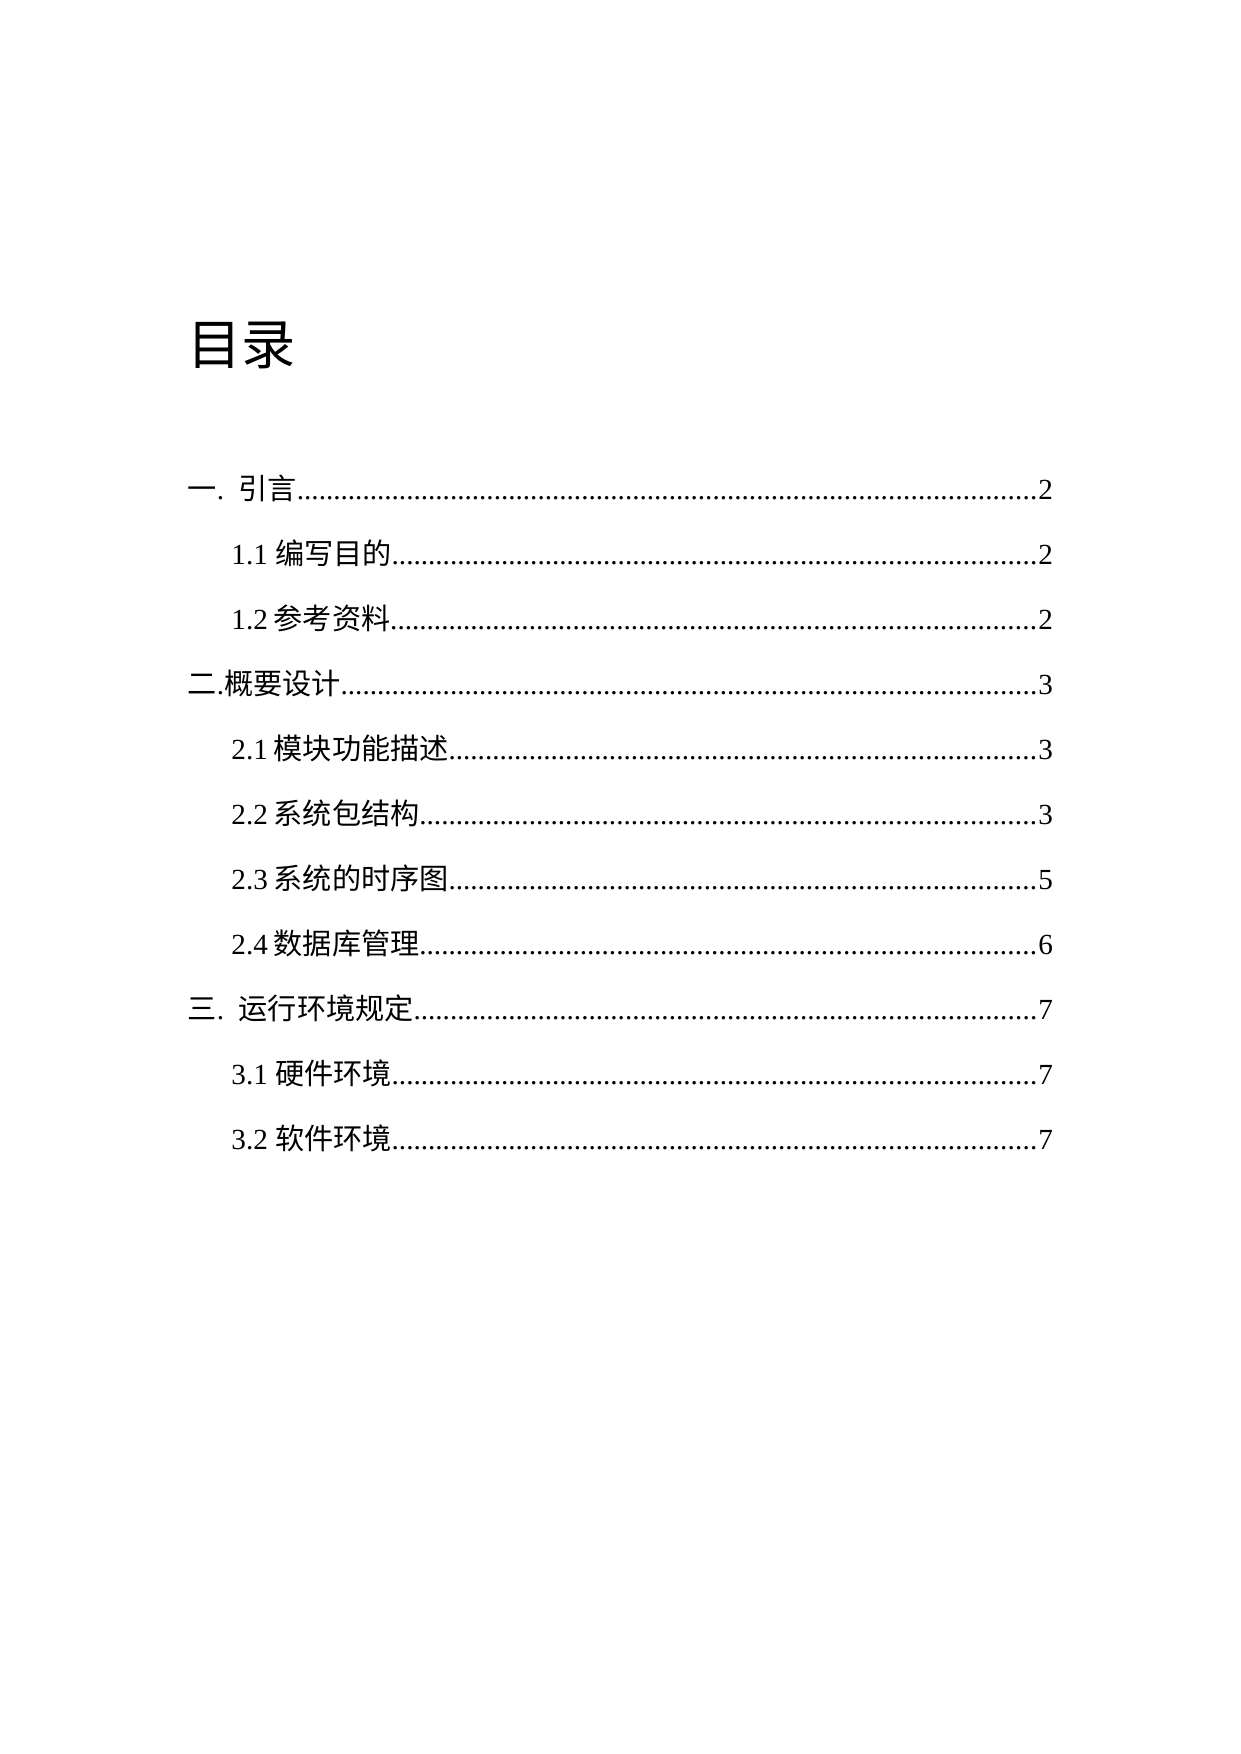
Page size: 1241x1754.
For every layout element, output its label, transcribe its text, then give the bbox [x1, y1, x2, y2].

text 1.2参考资料 2 [231, 584, 1053, 649]
text 目录 [187, 292, 1053, 389]
text 2.3系统的时序图 5 [231, 844, 1053, 909]
text 2.4数据库管理 6 [231, 909, 1053, 974]
text 二.概要设计 3 [187, 649, 1053, 714]
text 2.1模块功能描述 3 [231, 714, 1053, 779]
text 1.1 编写目的 2 [231, 519, 1053, 584]
text 3.2 软件环境 7 [231, 1104, 1053, 1169]
text 三. 运行环境规定 7 [187, 974, 1053, 1039]
text 一. 引言 2 [187, 454, 1053, 519]
text 3.1 硬件环境 7 [231, 1039, 1053, 1104]
text 2.2系统包结构 3 [231, 779, 1053, 844]
